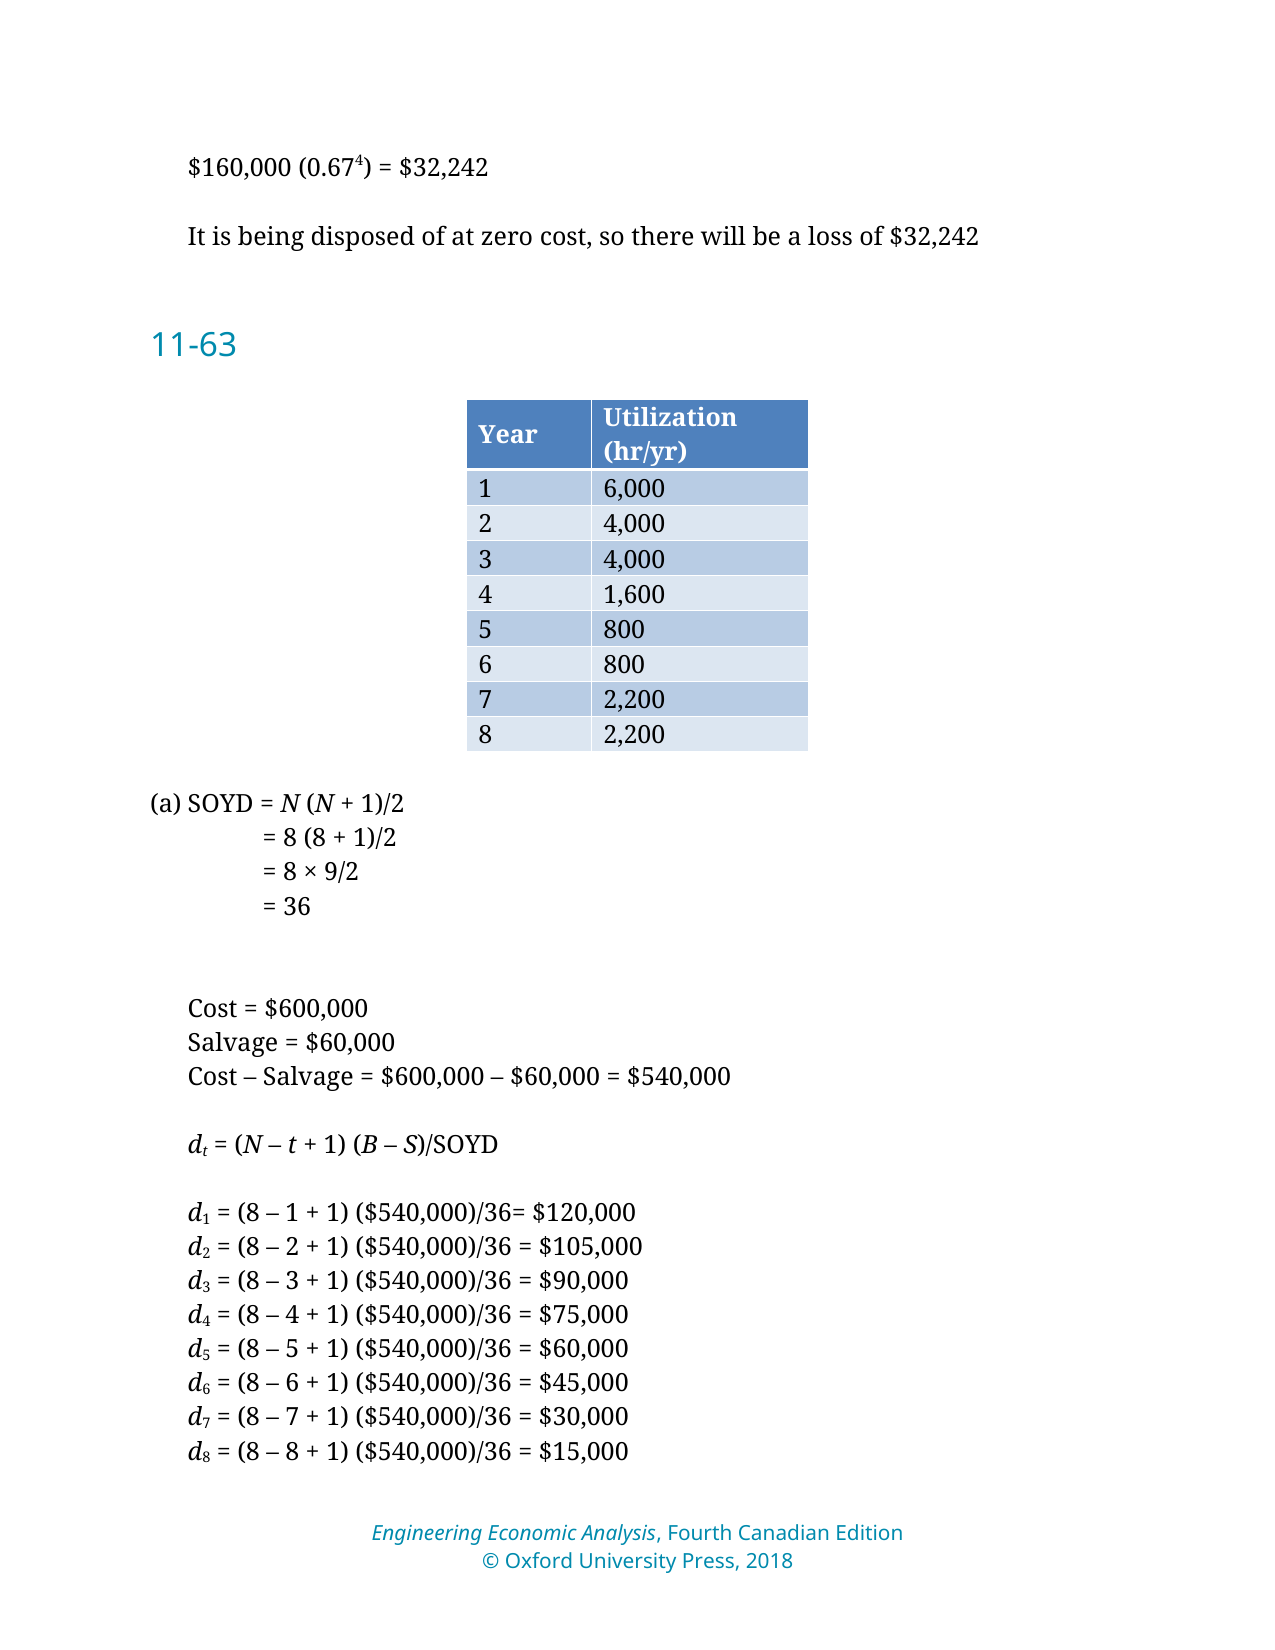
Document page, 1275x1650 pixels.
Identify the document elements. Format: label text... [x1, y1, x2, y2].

text d1 = (8 – 1 + 1) ($540,000)/36= $120,000 [150, 1195, 1125, 1229]
text d2 = (8 – 2 + 1) ($540,000)/36 = $105,000 [150, 1229, 1125, 1263]
table_cell 800 [592, 647, 808, 681]
table_cell 5 [467, 611, 591, 646]
table_cell 6 [467, 647, 591, 681]
list SOYD = N (N + 1)/2 [150, 786, 1125, 820]
table_cell 800 [592, 611, 808, 646]
text d6 = (8 – 6 + 1) ($540,000)/36 = $45,000 [150, 1365, 1125, 1399]
table_cell 6,000 [592, 471, 808, 505]
text = 8 × 9/2 [150, 854, 1125, 888]
table_cell 1 [467, 471, 591, 505]
text d8 = (8 – 8 + 1) ($540,000)/36 = $15,000 [150, 1433, 1125, 1467]
table_cell 2,200 [592, 682, 808, 716]
text It is being disposed of at zero cost, so there will be a loss of $32,242 [187, 218, 1125, 252]
table_cell 3 [467, 541, 591, 575]
text d5 = (8 – 5 + 1) ($540,000)/36 = $60,000 [150, 1331, 1125, 1365]
table_cell 2 [467, 506, 591, 540]
table_cell 4 [467, 576, 591, 610]
text d4 = (8 – 4 + 1) ($540,000)/36 = $75,000 [150, 1297, 1125, 1331]
text $160,000 (0.674) = $32,242 [187, 150, 1125, 184]
text d7 = (8 – 7 + 1) ($540,000)/36 = $30,000 [150, 1399, 1125, 1433]
table_header Year [467, 400, 591, 468]
text Cost – Salvage = $600,000 – $60,000 = $540,000 [150, 1058, 1125, 1092]
table_cell 1,600 [592, 576, 808, 610]
table_cell 8 [467, 717, 591, 751]
text dt = (N – t + 1) (B – S)/SOYD [150, 1127, 1125, 1161]
table_cell 7 [467, 682, 591, 716]
table_cell 2,200 [592, 717, 808, 751]
table_header Utilization (hr/yr) [592, 400, 808, 468]
table_cell 4,000 [592, 506, 808, 540]
text d3 = (8 – 3 + 1) ($540,000)/36 = $90,000 [150, 1263, 1125, 1297]
text = 36 [150, 888, 1125, 922]
text Salvage = $60,000 [150, 1024, 1125, 1058]
text Cost = $600,000 [150, 990, 1125, 1024]
text = 8 (8 + 1)/2 [150, 820, 1125, 854]
text 11-63 [150, 320, 1125, 366]
table_cell 4,000 [592, 541, 808, 575]
